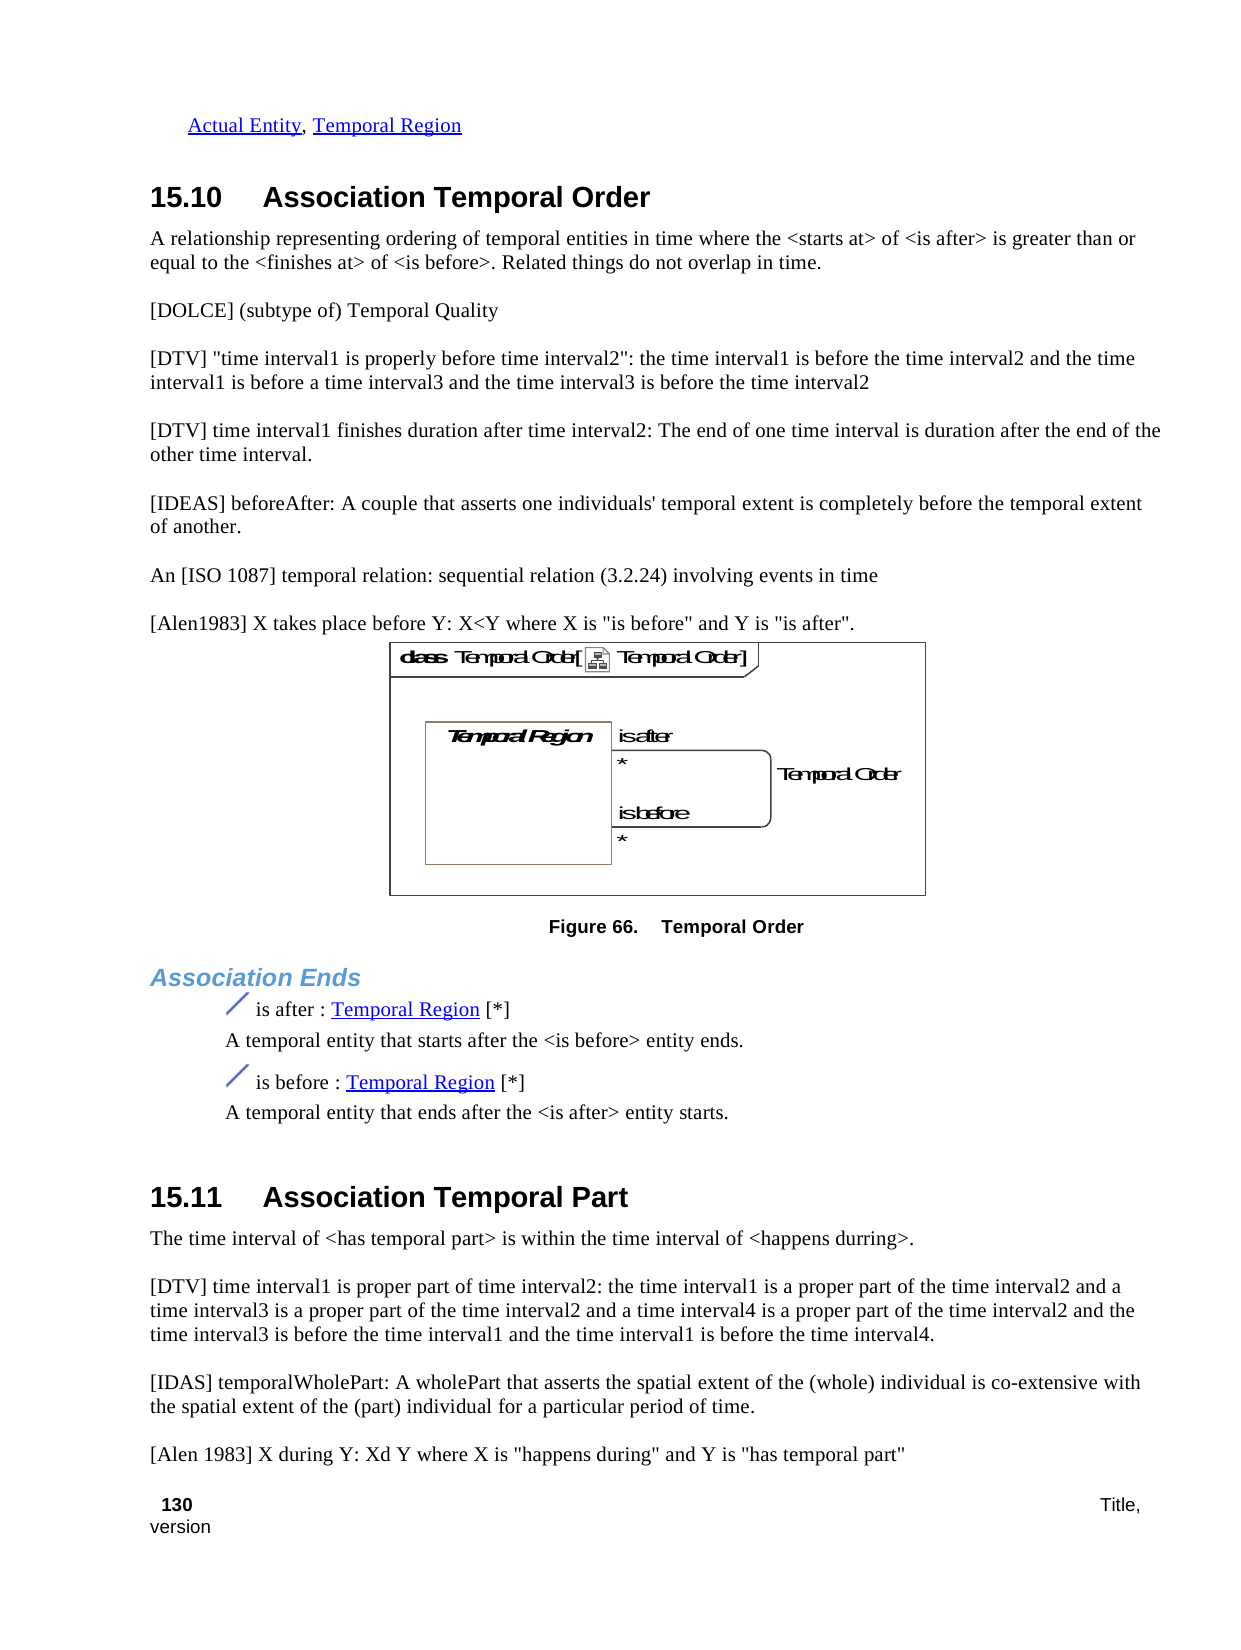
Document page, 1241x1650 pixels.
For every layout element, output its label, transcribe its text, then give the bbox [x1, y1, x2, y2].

text [DTV] time interval1 finishes duration after time interval2: The end of one time interval is duration after the end of the other time interval. [150, 418, 1165, 466]
list Temporal Order [187, 916, 1165, 938]
text A temporal entity that ends after the <is after> entity starts. [150, 1100, 1165, 1124]
subtitle Association Ends [150, 963, 1165, 992]
text An [ISO 1087] temporal relation: sequential relation (3.2.24) involving events in time [150, 562, 1165, 587]
text [Alen1983] X takes place before Y: X<Y where X is "is before" and Y is "is after". [150, 611, 1165, 635]
subtitle Association Temporal Order [150, 180, 1165, 214]
text is after : Temporal Region [*] [150, 992, 1165, 1021]
text [Alen 1983] X during Y: Xd Y where X is "happens during" and Y is "has temporal part" [150, 1442, 1165, 1466]
subtitle Association Temporal Part [150, 1180, 1165, 1213]
text [IDEAS] beforeAfter: A couple that asserts one individuals' temporal extent is completely before the temporal extent of another. [150, 490, 1165, 538]
text is before : Temporal Region [*] [150, 1064, 1165, 1094]
picture [225, 991, 251, 1017]
text [DTV] "time interval1 is properly before time interval2": the time interval1 is before the time interval2 and the time interval1 is before a time interval3 and the time interval3 is before the time interval2 [150, 346, 1165, 394]
text [DTV] time interval1 is proper part of time interval2: the time interval1 is a proper part of the time interval2 and a time interval3 is a proper part of the time interval2 and a time interval4 is a proper part of the time interval2 and the time interval3 is before the time interval1 and the time interval1 is before the time interval4. [150, 1274, 1165, 1346]
text [DOLCE] (subtype of) Temporal Quality [150, 298, 1165, 322]
text A temporal entity that starts after the <is before> entity ends. [150, 1027, 1165, 1052]
text Actual Entity, Temporal Region [187, 112, 1165, 137]
text A relationship representing ordering of temporal entities in time where the <starts at> of <is after> is greater than or equal to the <finishes at> of <is before>. Related things do not overlap in time. [150, 226, 1165, 274]
text The time interval of <has temporal part> is within the time interval of <happens durring>. [150, 1226, 1165, 1249]
picture [225, 1063, 251, 1089]
text [IDAS] temporalWholePart: A wholePart that asserts the spatial extent of the (whole) individual is co-extensive with the spatial extent of the (part) individual for a particular period of time. [150, 1370, 1165, 1418]
